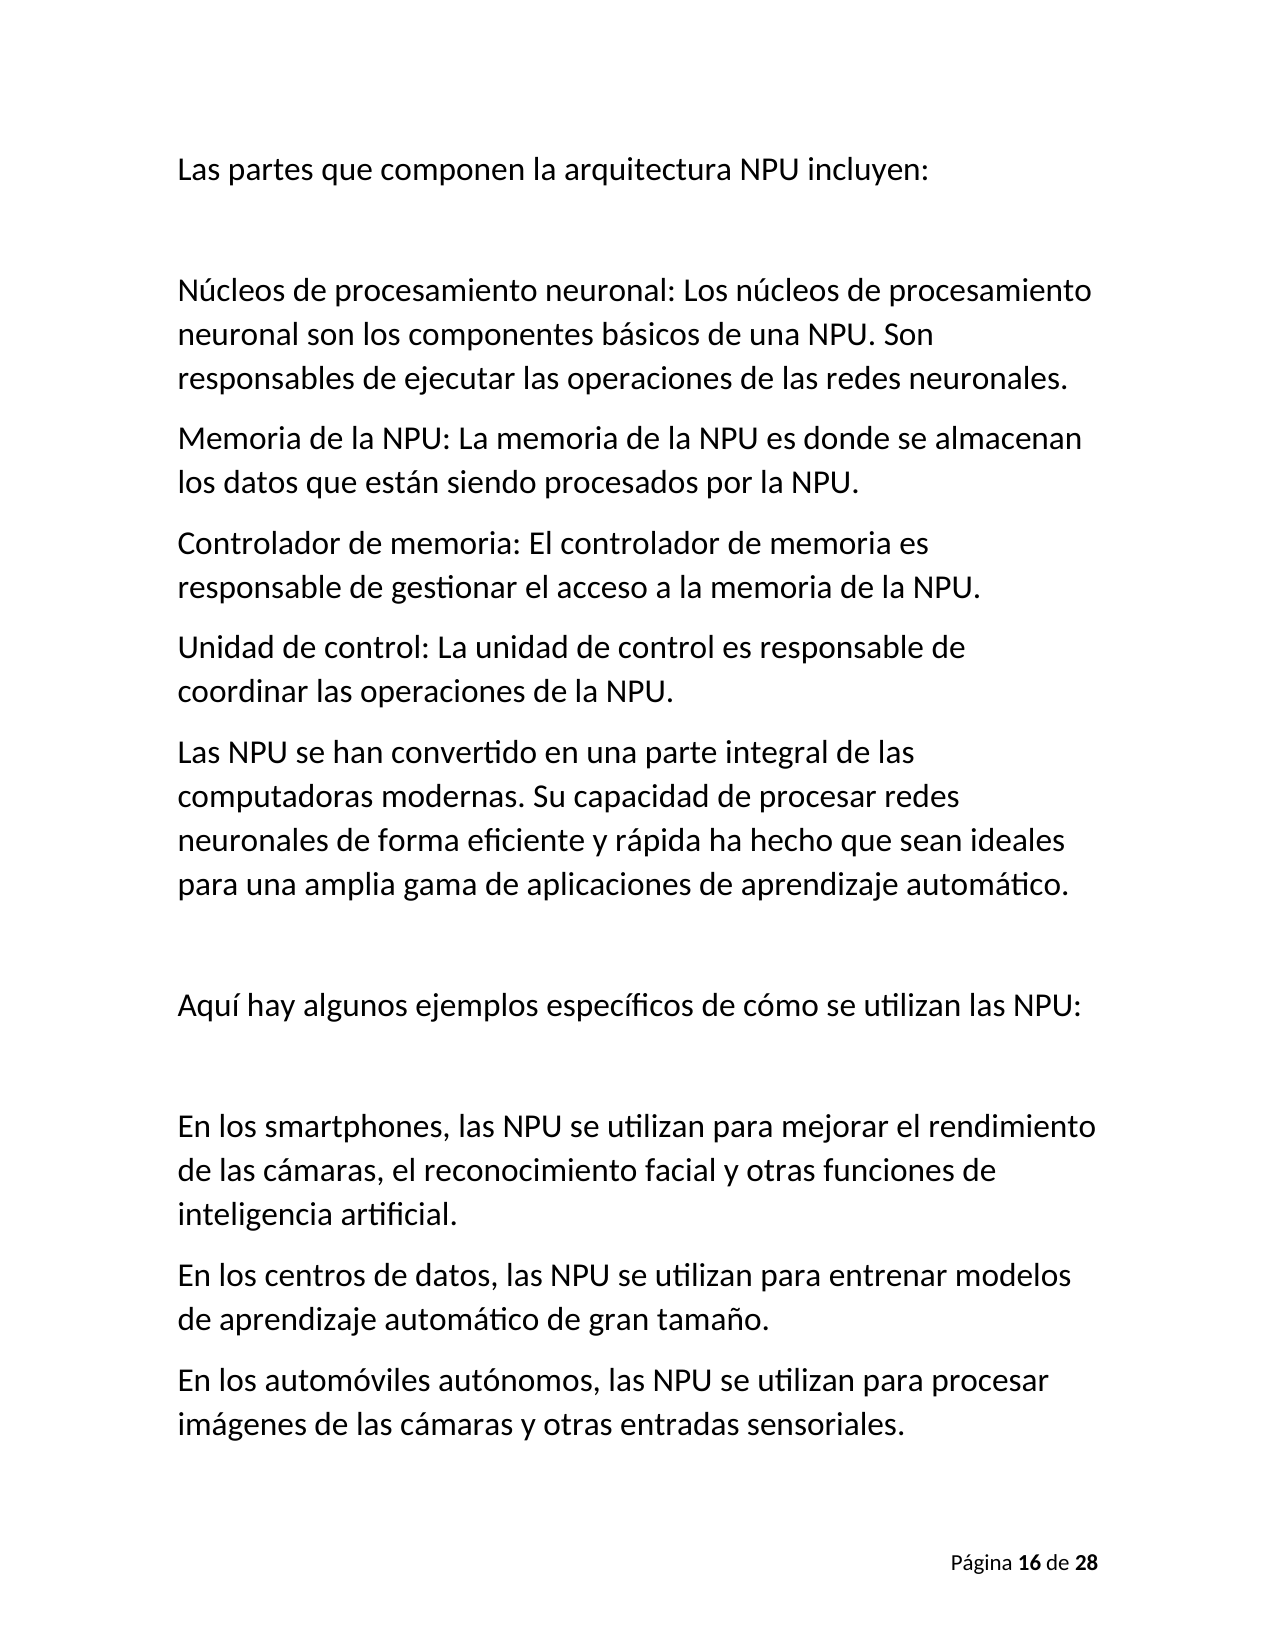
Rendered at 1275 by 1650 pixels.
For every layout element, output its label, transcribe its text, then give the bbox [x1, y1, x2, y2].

text Memoria de la NPU: La memoria de la NPU es donde se almacenan los datos que están siendo procesados por la NPU. [177, 417, 1098, 502]
text Las partes que componen la arquitectura NPU incluyen: [177, 148, 1098, 188]
text Controlador de memoria: El controlador de memoria es responsable de gestionar el acceso a la memoria de la NPU. [177, 522, 1098, 607]
text En los smartphones, las NPU se utilizan para mejorar el rendimiento de las cámaras, el reconocimiento facial y otras funciones de inteligencia artificial. [177, 1106, 1098, 1234]
text Núcleos de procesamiento neuronal: Los núcleos de procesamiento neuronal son los componentes básicos de una NPU. Son responsables de ejecutar las operaciones de las redes neuronales. [177, 269, 1098, 397]
text Las NPU se han convertido en una parte integral de las computadoras modernas. Su capacidad de procesar redes neuronales de forma eficiente y rápida ha hecho que sean ideales para una amplia gama de aplicaciones de aprendizaje automático. [177, 731, 1098, 904]
text En los automóviles autónomos, las NPU se utilizan para procesar imágenes de las cámaras y otras entradas sensoriales. [177, 1359, 1098, 1443]
text Aquí hay algunos ejemplos específicos de cómo se utilizan las NPU: [177, 984, 1098, 1025]
text Unidad de control: La unidad de control es responsable de coordinar las operaciones de la NPU. [177, 627, 1098, 711]
text En los centros de datos, las NPU se utilizan para entrenar modelos de aprendizaje automático de gran tamaño. [177, 1254, 1098, 1339]
